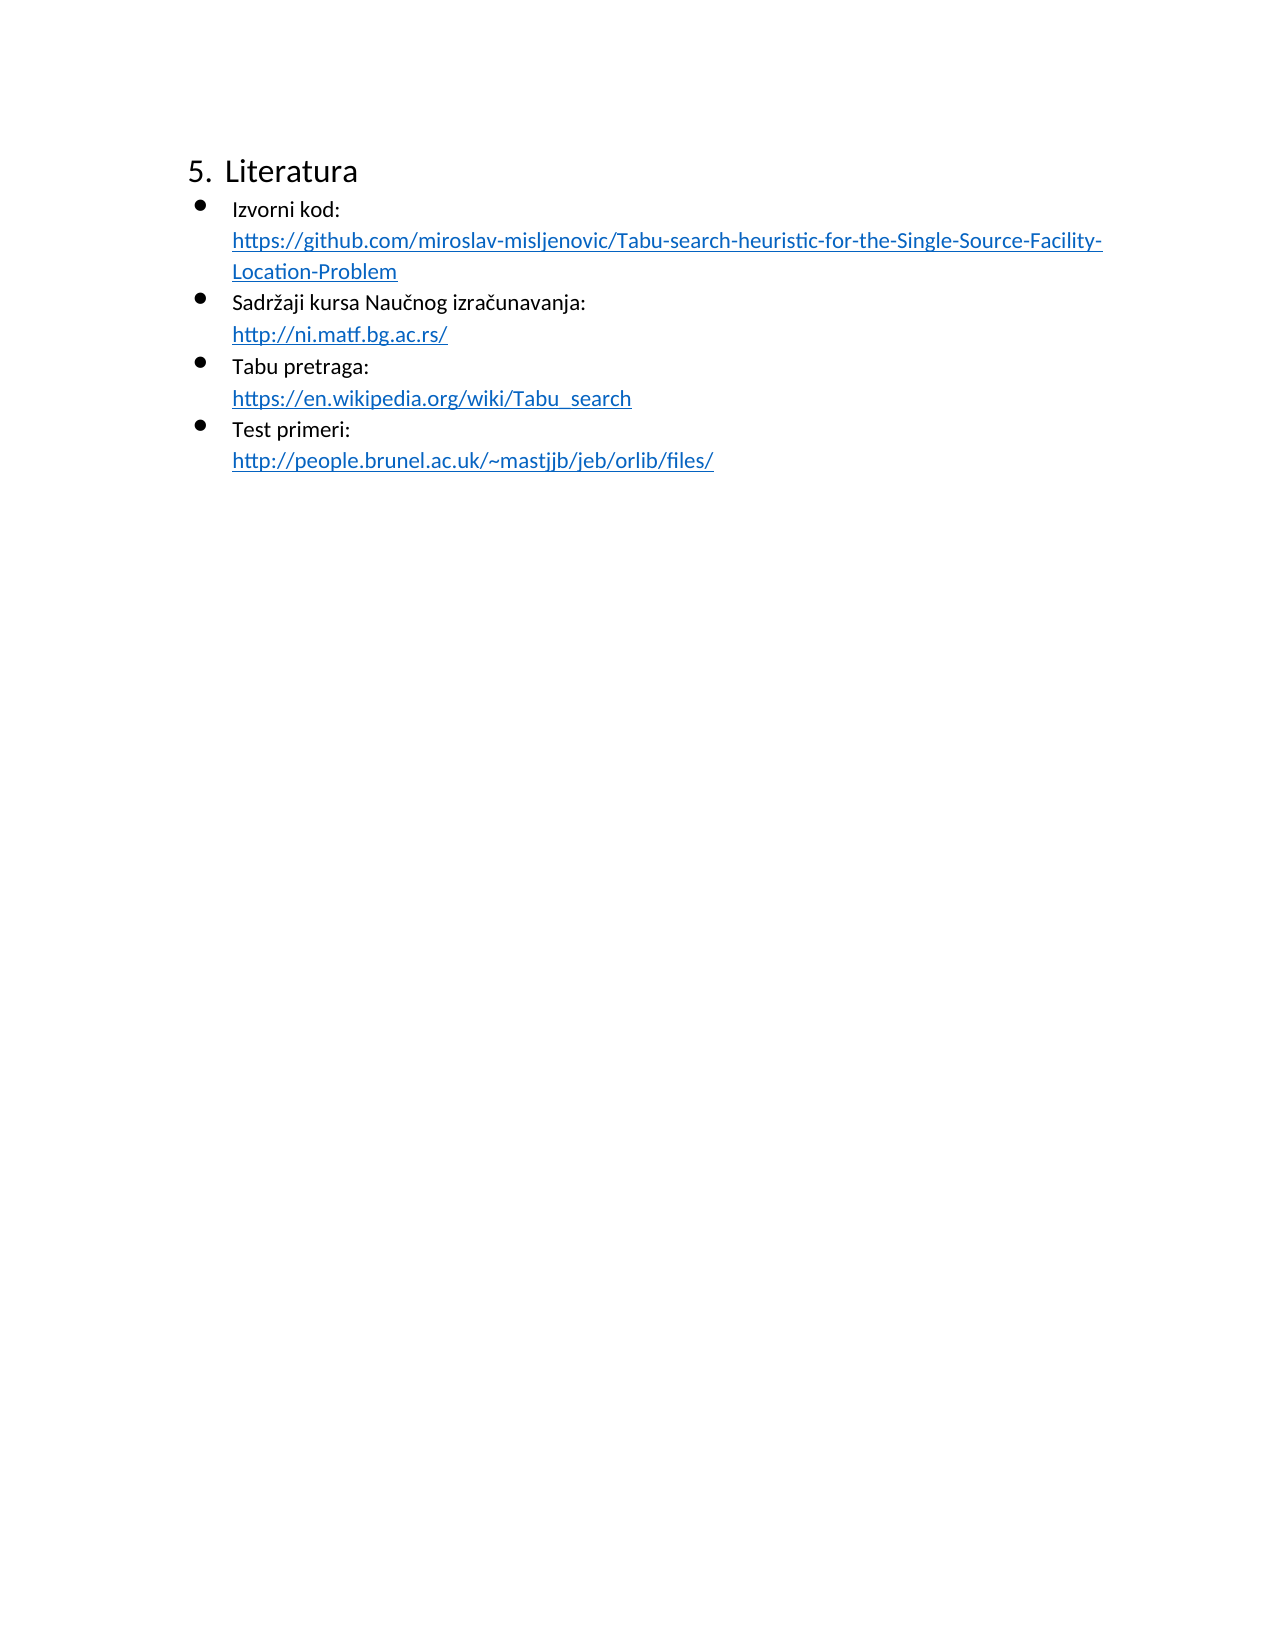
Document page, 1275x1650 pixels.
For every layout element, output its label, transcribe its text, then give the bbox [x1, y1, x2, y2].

list Literatura [187, 150, 1125, 191]
list http://ni.matf.bg.ac.rs/ [232, 320, 1125, 348]
list http://people.brunel.ac.uk/~mastjjb/jeb/orlib/files/ [232, 447, 1125, 475]
list https://github.com/miroslav-misljenovic/Tabu-search-heuristic-for-the-Single-Source-Facility-Location-Problem [232, 227, 1125, 285]
list Sadržaji kursa Naučnog izračunavanja: [194, 287, 1125, 317]
list https://en.wikipedia.org/wiki/Tabu_search [232, 384, 1125, 412]
list Tabu pretraga: [194, 351, 1125, 381]
list Test primeri: [194, 414, 1125, 444]
list Izvorni kod: [194, 194, 1125, 224]
